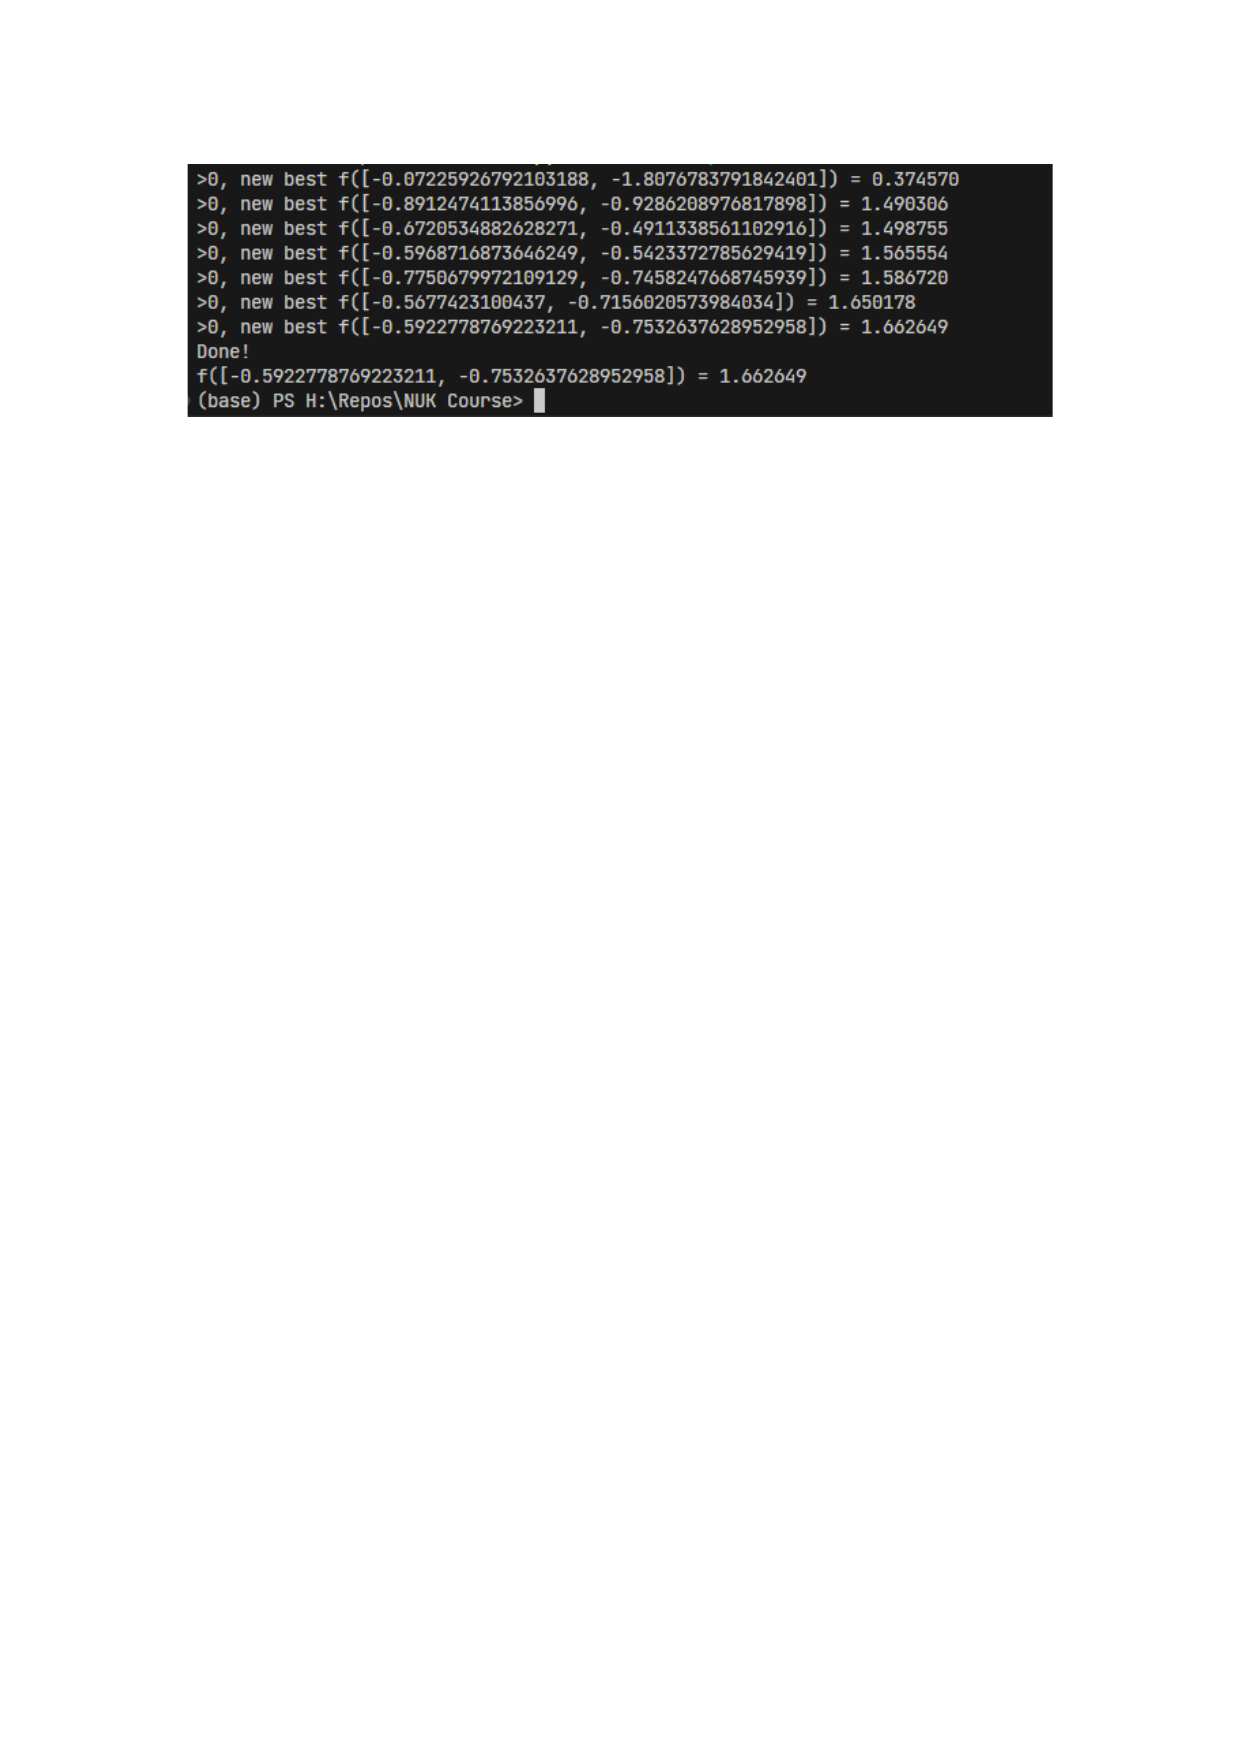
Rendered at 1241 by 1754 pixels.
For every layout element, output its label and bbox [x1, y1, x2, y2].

picture [187, 164, 1053, 417]
